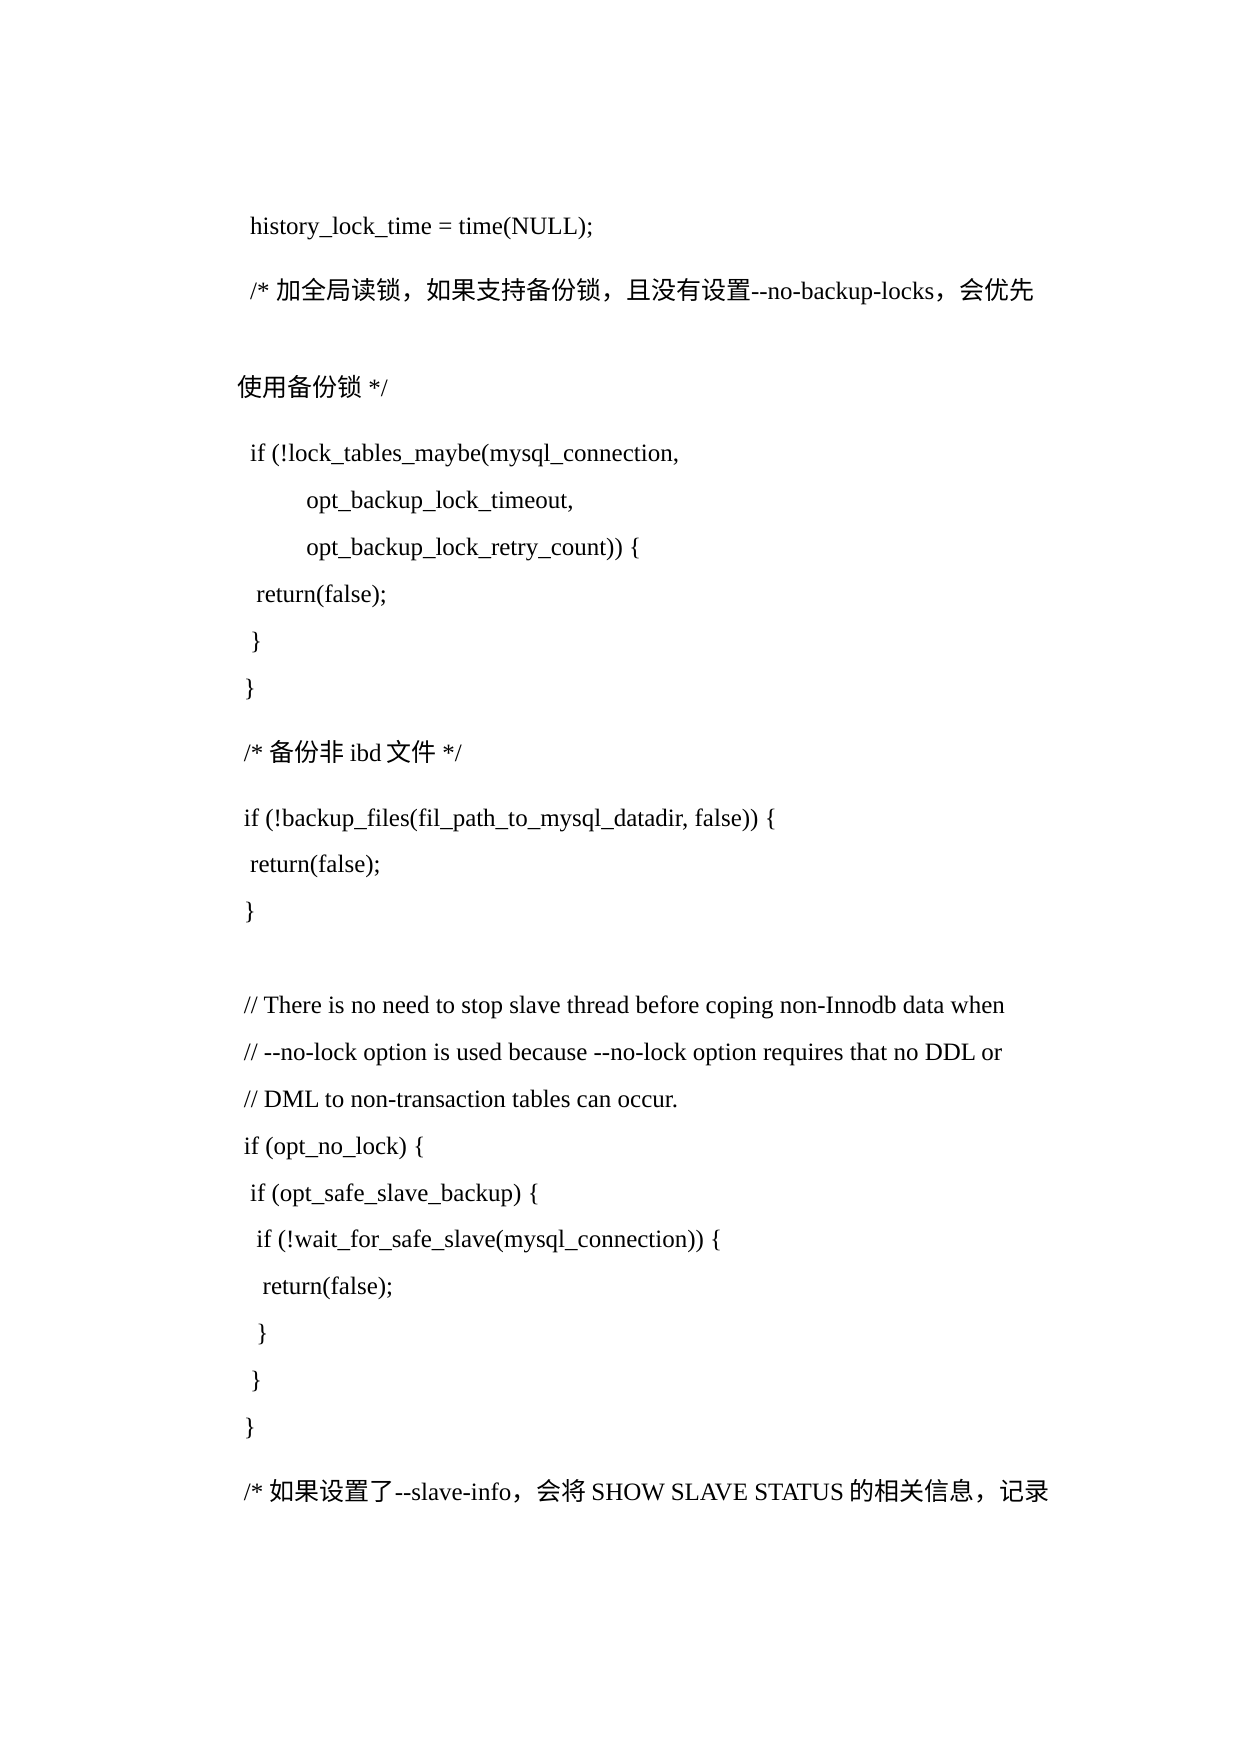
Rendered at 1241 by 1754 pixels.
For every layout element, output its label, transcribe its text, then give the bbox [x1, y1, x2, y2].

text } [237, 624, 1053, 656]
text // --no-lock option is used because --no-lock option requires that no DDL or [237, 1035, 1053, 1068]
text return(false); [237, 848, 1053, 880]
text } [237, 1316, 1053, 1349]
text } [237, 671, 1053, 703]
text opt_backup_lock_timeout, [237, 483, 1053, 516]
text /* 加全局读锁，如果支持备份锁，且没有设置--no-backup-locks，会优先使用备份锁 */ [237, 256, 1053, 418]
text /* 备份非ibd文件 */ [237, 718, 1053, 783]
text return(false); [237, 1269, 1053, 1302]
text if (opt_safe_slave_backup) { [237, 1176, 1053, 1208]
text return(false); [237, 577, 1053, 609]
text } [237, 894, 1053, 927]
text } [237, 1363, 1053, 1396]
text // There is no need to stop slave thread before coping non-Innodb data when [237, 988, 1053, 1021]
text if (!wait_for_safe_slave(mysql_connection)) { [237, 1223, 1053, 1255]
text } [237, 1410, 1053, 1443]
text if (!backup_files(fil_path_to_mysql_datadir, false)) { [237, 801, 1053, 833]
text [237, 1457, 1053, 1522]
text if (opt_no_lock) { [237, 1129, 1053, 1161]
text opt_backup_lock_retry_count)) { [237, 530, 1053, 563]
text if (!lock_tables_maybe(mysql_connection, [237, 436, 1053, 469]
text // DML to non-transaction tables can occur. [237, 1082, 1053, 1114]
text history_lock_time = time(NULL); [237, 209, 1053, 241]
